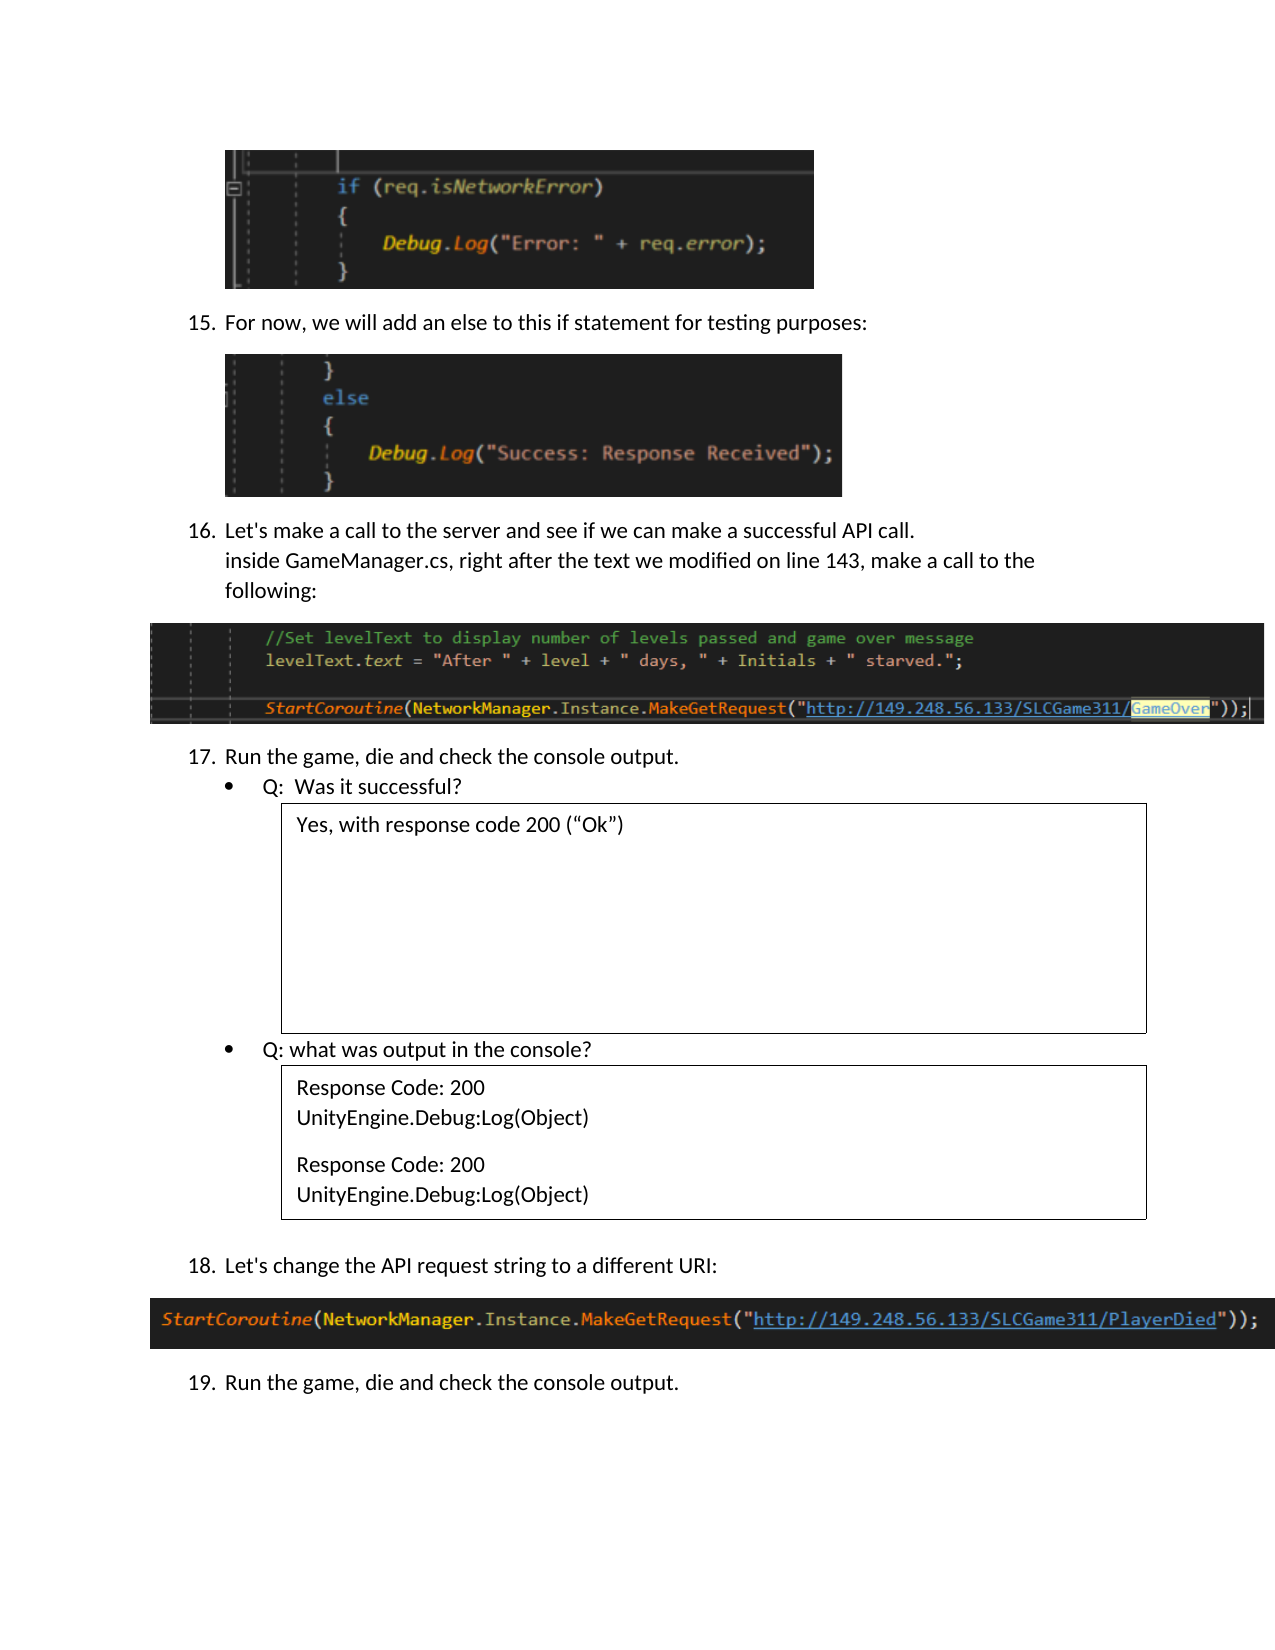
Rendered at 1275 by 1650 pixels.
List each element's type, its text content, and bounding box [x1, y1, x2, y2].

list Let's change the API request string to a different URI: [187, 1251, 1125, 1279]
list Run the game, die and check the console output. [187, 1368, 1125, 1396]
picture [225, 354, 843, 497]
picture [150, 623, 1265, 724]
picture [225, 150, 814, 289]
list Run the game, die and check the console output. [187, 742, 1125, 770]
list Q: Was it successful? [225, 772, 1125, 1033]
list inside GameManager.cs, right after the text we modified on line 143, make a call to the following: [225, 546, 1125, 604]
list For now, we will add an else to this if statement for testing purposes: [187, 308, 1125, 336]
picture [150, 1298, 1275, 1349]
list Let's make a call to the server and see if we can make a successful API call. [187, 516, 1125, 544]
list Q: what was output in the console? [225, 1035, 1125, 1219]
